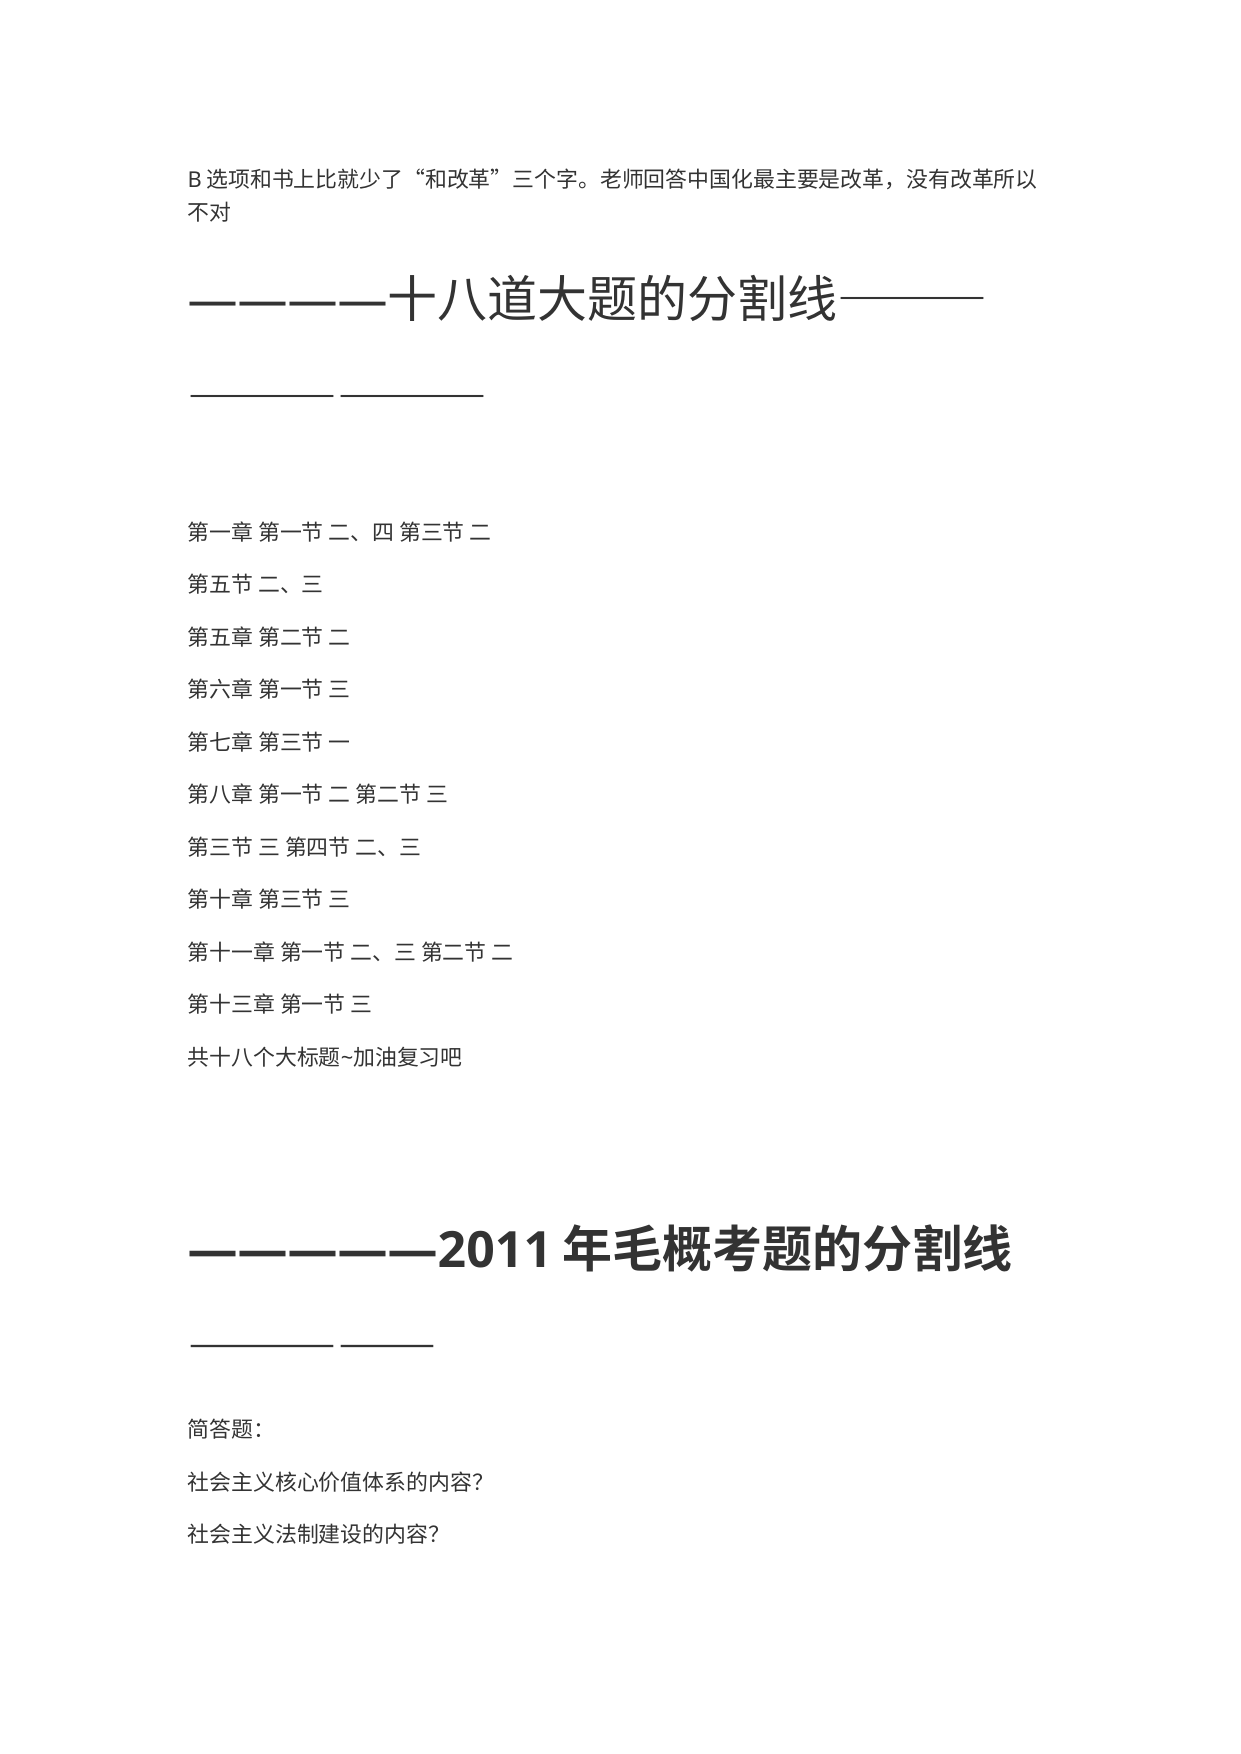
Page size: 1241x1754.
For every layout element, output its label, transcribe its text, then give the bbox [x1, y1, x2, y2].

text 第十章 第三节 三 [187, 882, 1053, 914]
text 共十八个大标题~加油复习吧 [187, 1039, 1053, 1072]
text —————2011年毛概考题的分割线————— [187, 1197, 1053, 1392]
text 第三节 三 第四节 二、三 [187, 829, 1053, 862]
text 第十三章 第一节 三 [187, 987, 1053, 1019]
text 第五章 第二节 二 [187, 619, 1053, 652]
text 第五节 二、三 [187, 567, 1053, 599]
text B选项和书上比就少了“和改革”三个字。老师回答中国化最主要是改革，没有改革所以不对 [187, 162, 1053, 227]
text ————十八道大题的分割线————————— [187, 247, 1053, 442]
text 第一章 第一节 二、四 第三节 二 [187, 514, 1053, 547]
text 第六章 第一节 三 [187, 672, 1053, 704]
text 第八章 第一节 二 第二节 三 [187, 777, 1053, 809]
text 社会主义法制建设的内容？ [187, 1517, 1053, 1549]
text 社会主义核心价值体系的内容？ [187, 1464, 1053, 1497]
text 简答题： [187, 1412, 1053, 1444]
text 第七章 第三节 一 [187, 724, 1053, 757]
text 第十一章 第一节 二、三 第二节 二 [187, 934, 1053, 967]
